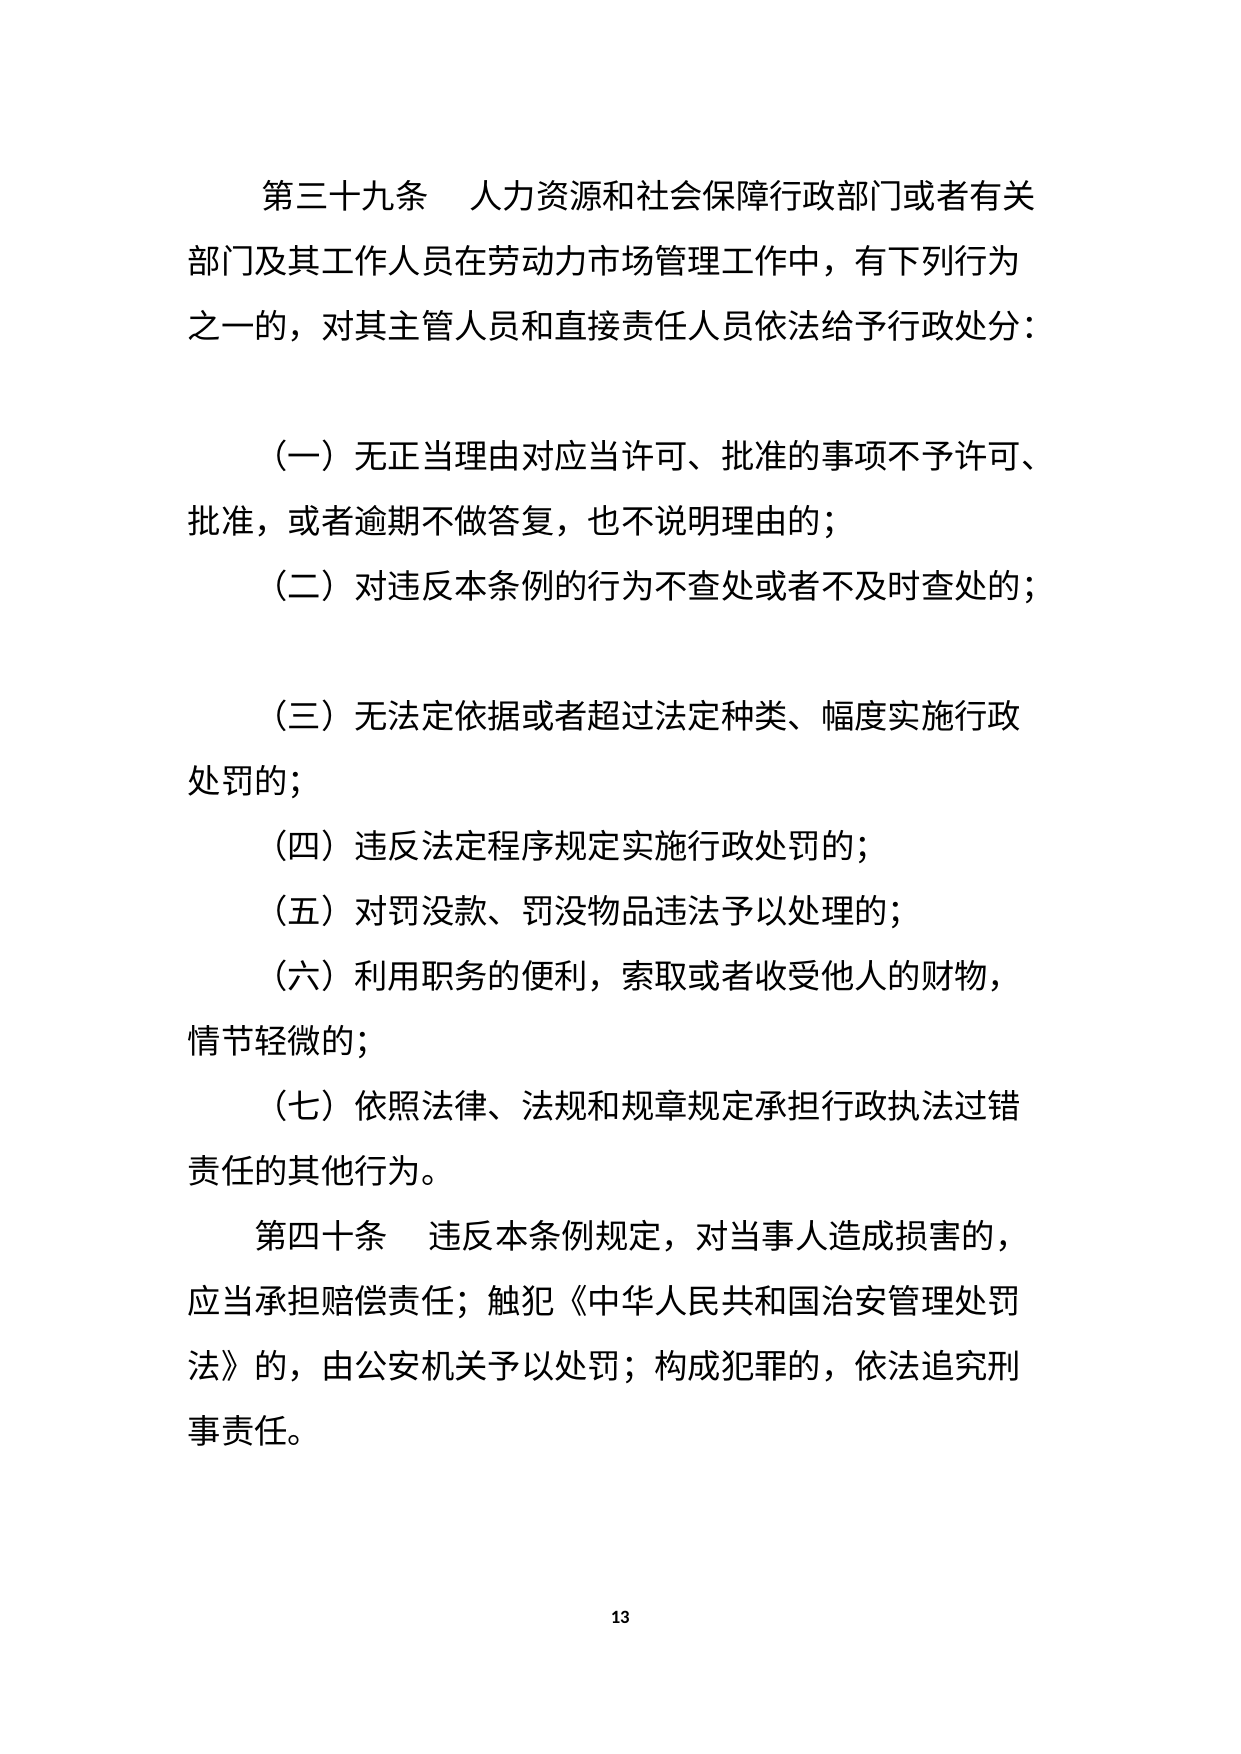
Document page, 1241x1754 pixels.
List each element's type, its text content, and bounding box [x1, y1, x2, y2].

text （七）依照法律、法规和规章规定承担行政执法过错责任的其他行为。 [187, 1072, 1053, 1202]
text 第三十九条 人力资源和社会保障行政部门或者有关部门及其工作人员在劳动力市场管理工作中，有下列行为之一的，对其主管人员和直接责任人员依法给予行政处分： [187, 162, 1053, 422]
text （二）对违反本条例的行为不查处或者不及时查处的； [187, 552, 1053, 682]
text （三）无法定依据或者超过法定种类、幅度实施行政处罚的； [187, 682, 1053, 812]
text （五）对罚没款、罚没物品违法予以处理的； [187, 877, 1053, 942]
text 第四十条 违反本条例规定，对当事人造成损害的，应当承担赔偿责任；触犯《中华人民共和国治安管理处罚法》的，由公安机关予以处罚；构成犯罪的，依法追究刑事责任。 [187, 1202, 1053, 1462]
text （一）无正当理由对应当许可、批准的事项不予许可、批准，或者逾期不做答复，也不说明理由的； [187, 422, 1053, 552]
text （六）利用职务的便利，索取或者收受他人的财物，情节轻微的； [187, 942, 1053, 1072]
text （四）违反法定程序规定实施行政处罚的； [187, 812, 1053, 877]
